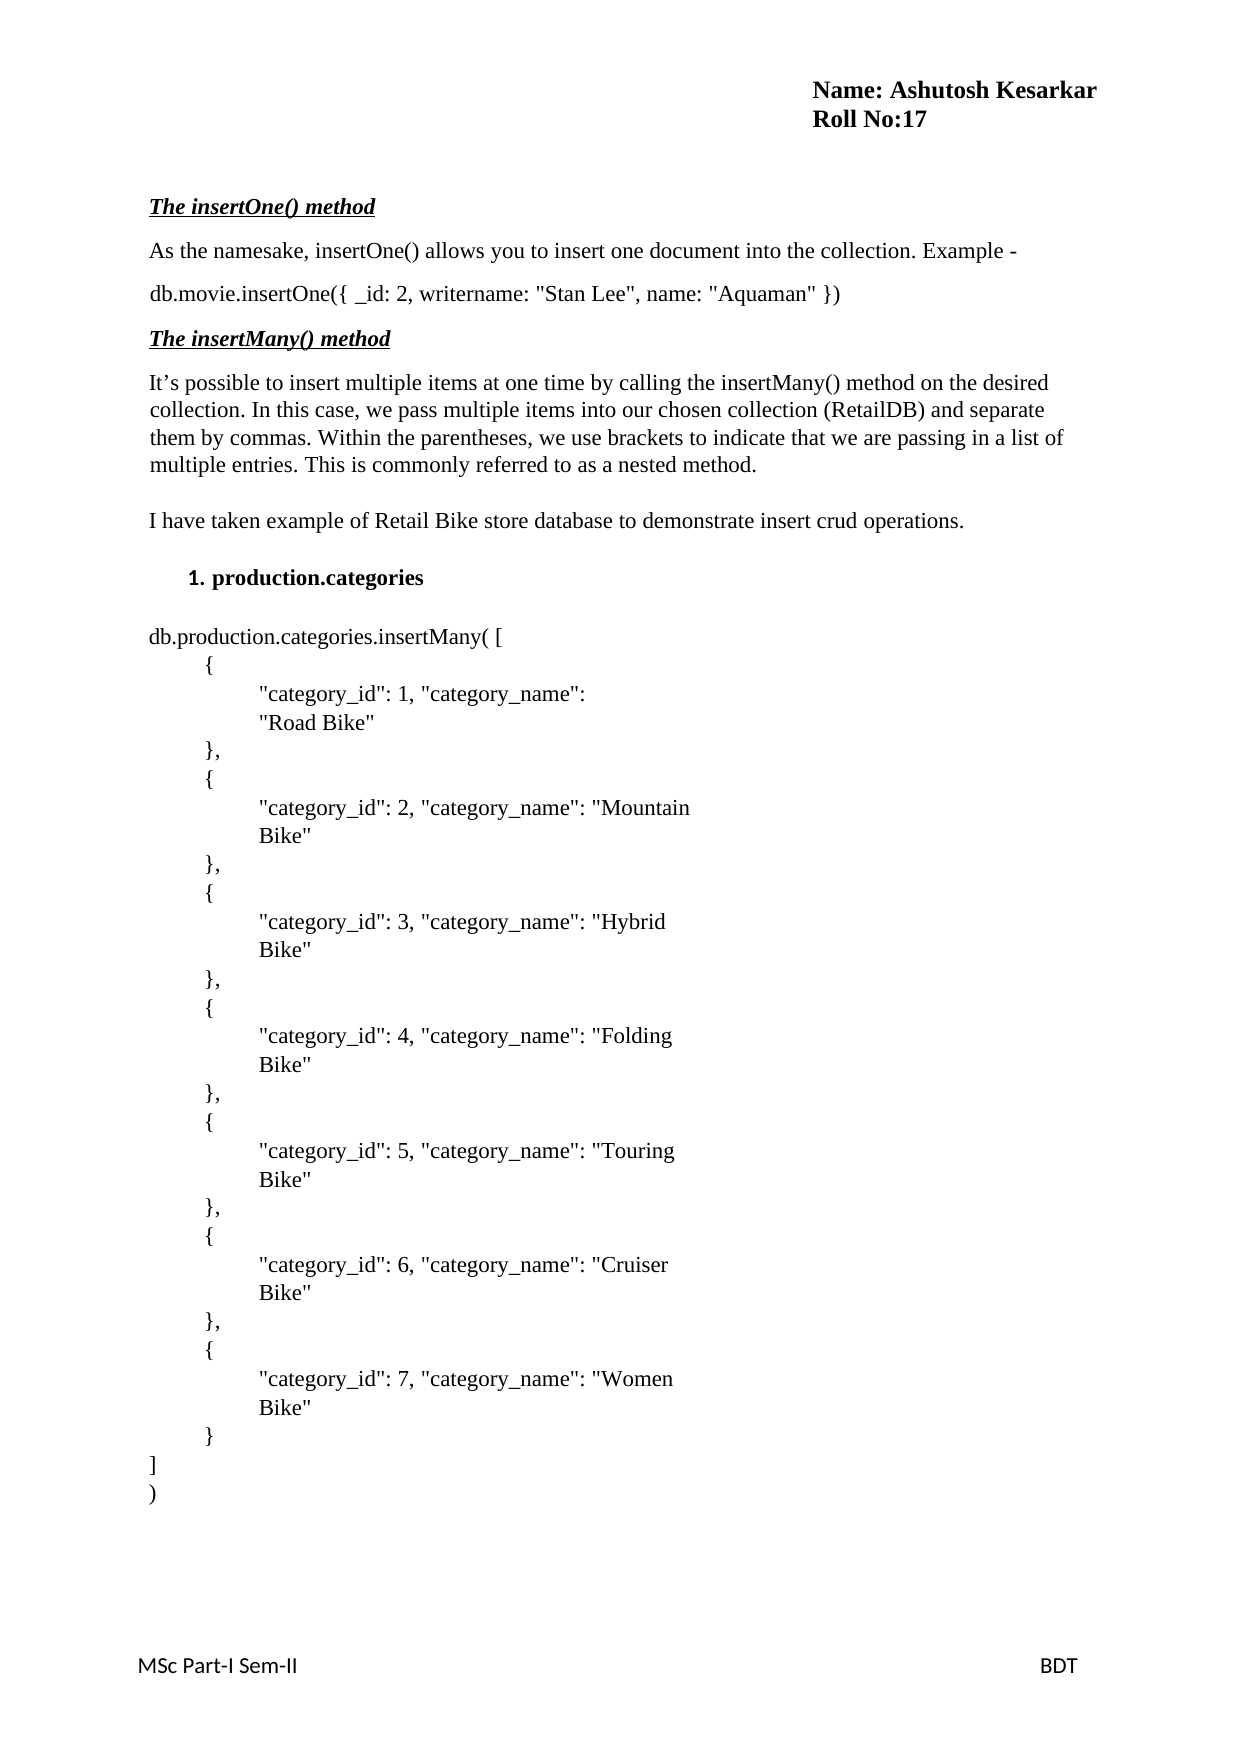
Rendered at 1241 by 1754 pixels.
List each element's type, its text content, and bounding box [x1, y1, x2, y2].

text }, [203, 1308, 1107, 1334]
text "category_id": 7, "category_name": "Women Bike" [258, 1365, 700, 1420]
text }, [203, 965, 1107, 992]
text { [203, 1222, 1107, 1249]
text It’s possible to insert multiple items at one time by calling the insertMany() method on the desired collection. In this case, we pass multiple items into our chosen collection (RetailDB) and separate them by commas. Within the parentheses, we use brackets to indicate that we are passing in a list of multiple entries. This is commonly referred to as a nested method. [148, 369, 1088, 477]
text { [203, 766, 1107, 792]
text { [203, 1336, 1107, 1363]
text db.production.categories.insertMany( [ [148, 623, 644, 649]
text I have taken example of Retail Bike store database to demonstrate insert crud operations. [148, 507, 1107, 533]
text ) [148, 1479, 1107, 1506]
text As the namesake, insertOne() allows you to insert one document into the collection. Example - db.movie.insertOne({ _id: 2, writername: "Stan Lee", name: "Aquaman" }) [148, 237, 1030, 307]
text }, [203, 1194, 1107, 1220]
text "category_id": 6, "category_name": "Cruiser Bike" [258, 1251, 700, 1306]
subtitle The insertOne() method [148, 193, 1107, 219]
text "category_id": 2, "category_name": "Mountain Bike" [258, 794, 700, 849]
text "category_id": 5, "category_name": "Touring Bike" [258, 1137, 700, 1192]
text "category_id": 4, "category_name": "Folding Bike" [258, 1022, 700, 1078]
text { [203, 879, 1107, 906]
subtitle The insertMany() method [148, 325, 1107, 352]
text ] [148, 1451, 1107, 1477]
text { [203, 994, 1107, 1020]
text }, [203, 1080, 1107, 1106]
subtitle production.categories [187, 563, 1107, 591]
text "category_id": 1, "category_name": "Road Bike" [258, 680, 644, 735]
text } [203, 1422, 1107, 1448]
text }, [203, 851, 1107, 877]
text }, [203, 737, 1107, 763]
text "category_id": 3, "category_name": "Hybrid Bike" [258, 908, 671, 963]
text { [203, 651, 1107, 678]
text { [203, 1108, 1107, 1134]
